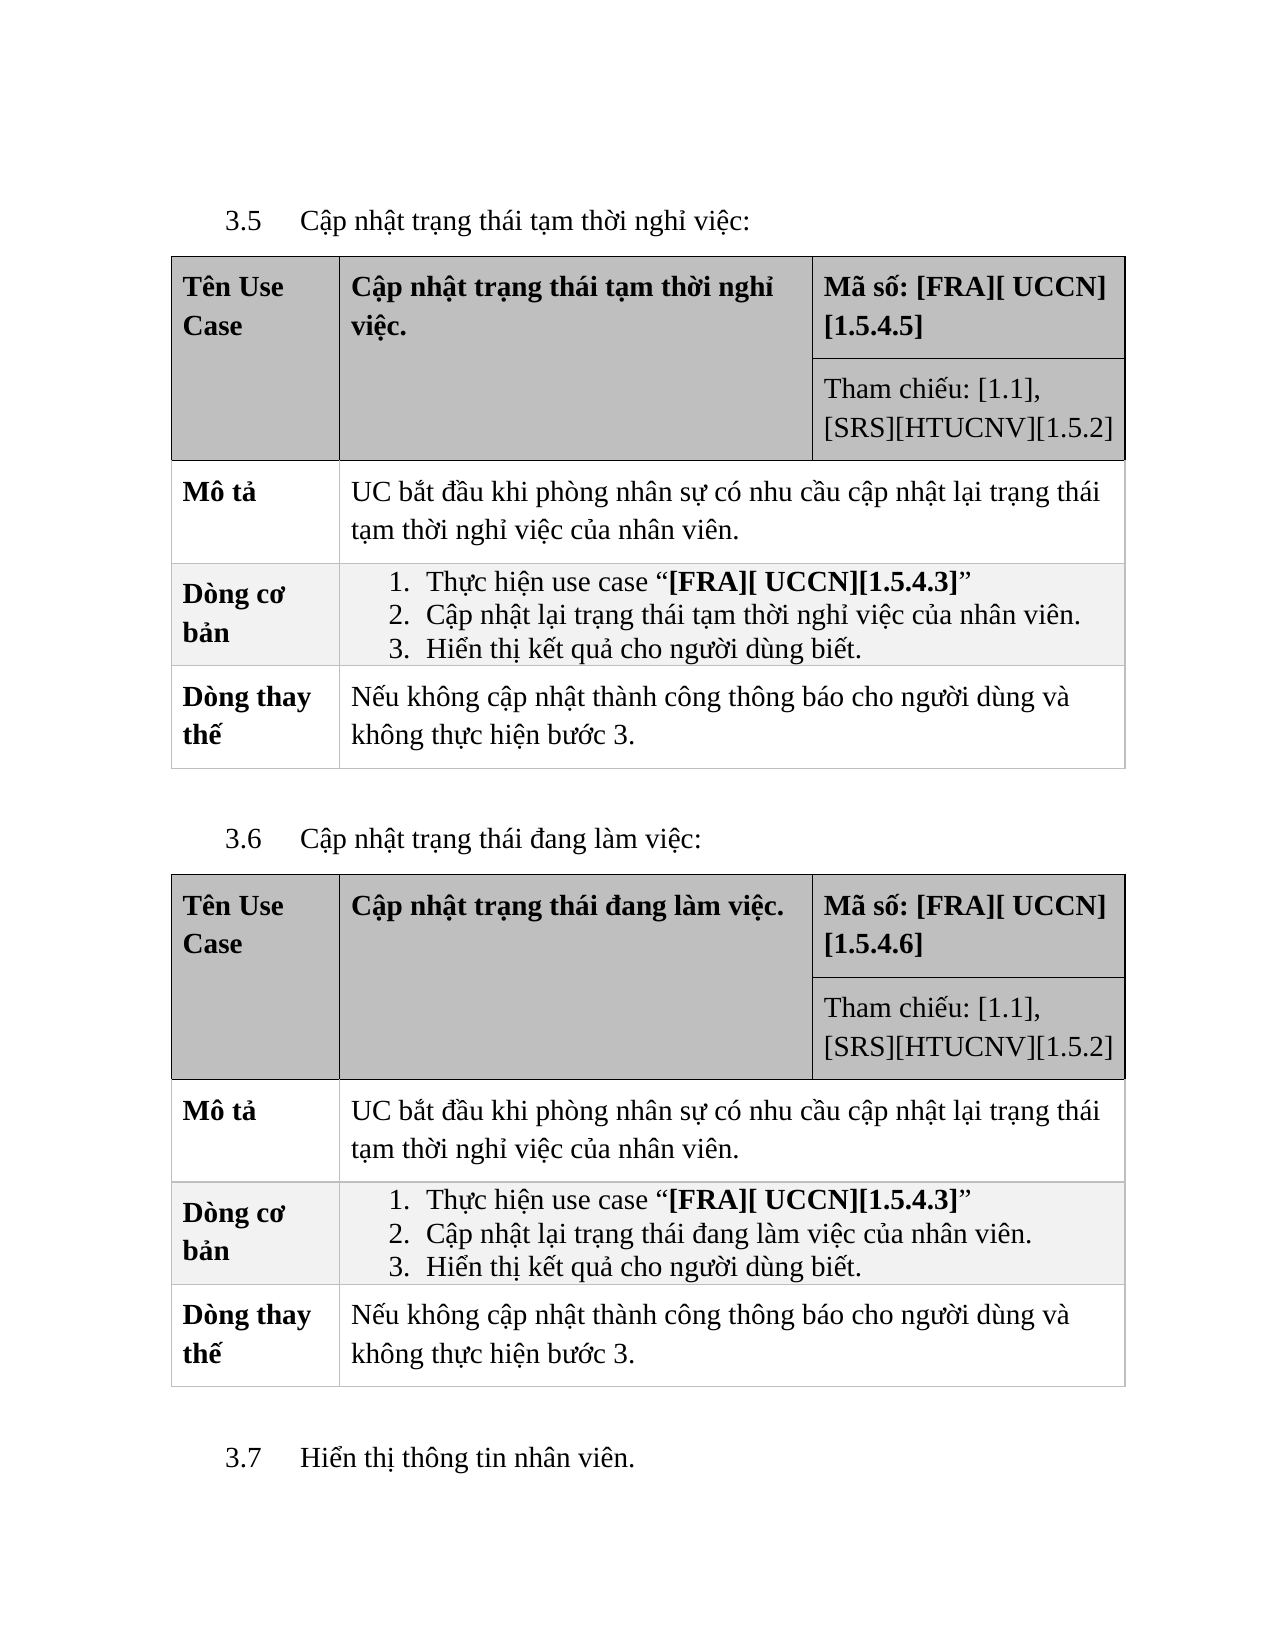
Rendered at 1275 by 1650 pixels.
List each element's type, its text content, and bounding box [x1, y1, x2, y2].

table_header Cập nhật trạng thái đang làm việc. [340, 875, 812, 1079]
table_cell Tham chiếu: [1.1], [SRS][HTUCNV][1.5.2] [813, 359, 1124, 460]
table_cell Thực hiện use case “[FRA][ UCCN][1.5.4.3]” Cập nhật lại trạng thái đang làm việc của nhân viên. Hiển thị kết quả cho người dùng biết. [340, 1183, 1124, 1284]
table_cell Nếu không cập nhật thành công thông báo cho người dùng và không thực hiện bước 3. [340, 666, 1124, 768]
table_cell Dòng cơ bản [172, 1183, 339, 1284]
text 3.6 Cập nhật trạng thái đang làm việc: [150, 821, 1125, 855]
table_cell Dòng thay thế [172, 1285, 339, 1386]
table_cell Nếu không cập nhật thành công thông báo cho người dùng và không thực hiện bước 3. [340, 1285, 1124, 1386]
table_cell Dòng thay thế [172, 666, 339, 768]
text 3.5 Cập nhật trạng thái tạm thời nghỉ việc: [150, 203, 1125, 236]
table_header Tên Use Case [172, 257, 339, 460]
table_cell UC bắt đầu khi phòng nhân sự có nhu cầu cập nhật lại trạng thái tạm thời nghỉ việc của nhân viên. [340, 1080, 1124, 1181]
table_cell Thực hiện use case “[FRA][ UCCN][1.5.4.3]” Cập nhật lại trạng thái tạm thời nghỉ việc của nhân viên. Hiển thị kết quả cho người dùng biết. [340, 564, 1124, 665]
table_cell Mô tả [172, 461, 339, 563]
text 3.7 Hiển thị thông tin nhân viên. [150, 1440, 1125, 1474]
table_header Mã số: [FRA][ UCCN][1.5.4.5] [813, 257, 1124, 358]
table_cell Tham chiếu: [1.1], [SRS][HTUCNV][1.5.2] [813, 978, 1124, 1079]
table_header Mã số: [FRA][ UCCN][1.5.4.6] [813, 875, 1124, 977]
table_cell Mô tả [172, 1080, 339, 1181]
table_header Cập nhật trạng thái tạm thời nghỉ việc. [340, 257, 812, 460]
table_cell UC bắt đầu khi phòng nhân sự có nhu cầu cập nhật lại trạng thái tạm thời nghỉ việc của nhân viên. [340, 461, 1124, 563]
table_cell Dòng cơ bản [172, 564, 339, 665]
table_header Tên Use Case [172, 875, 339, 1079]
